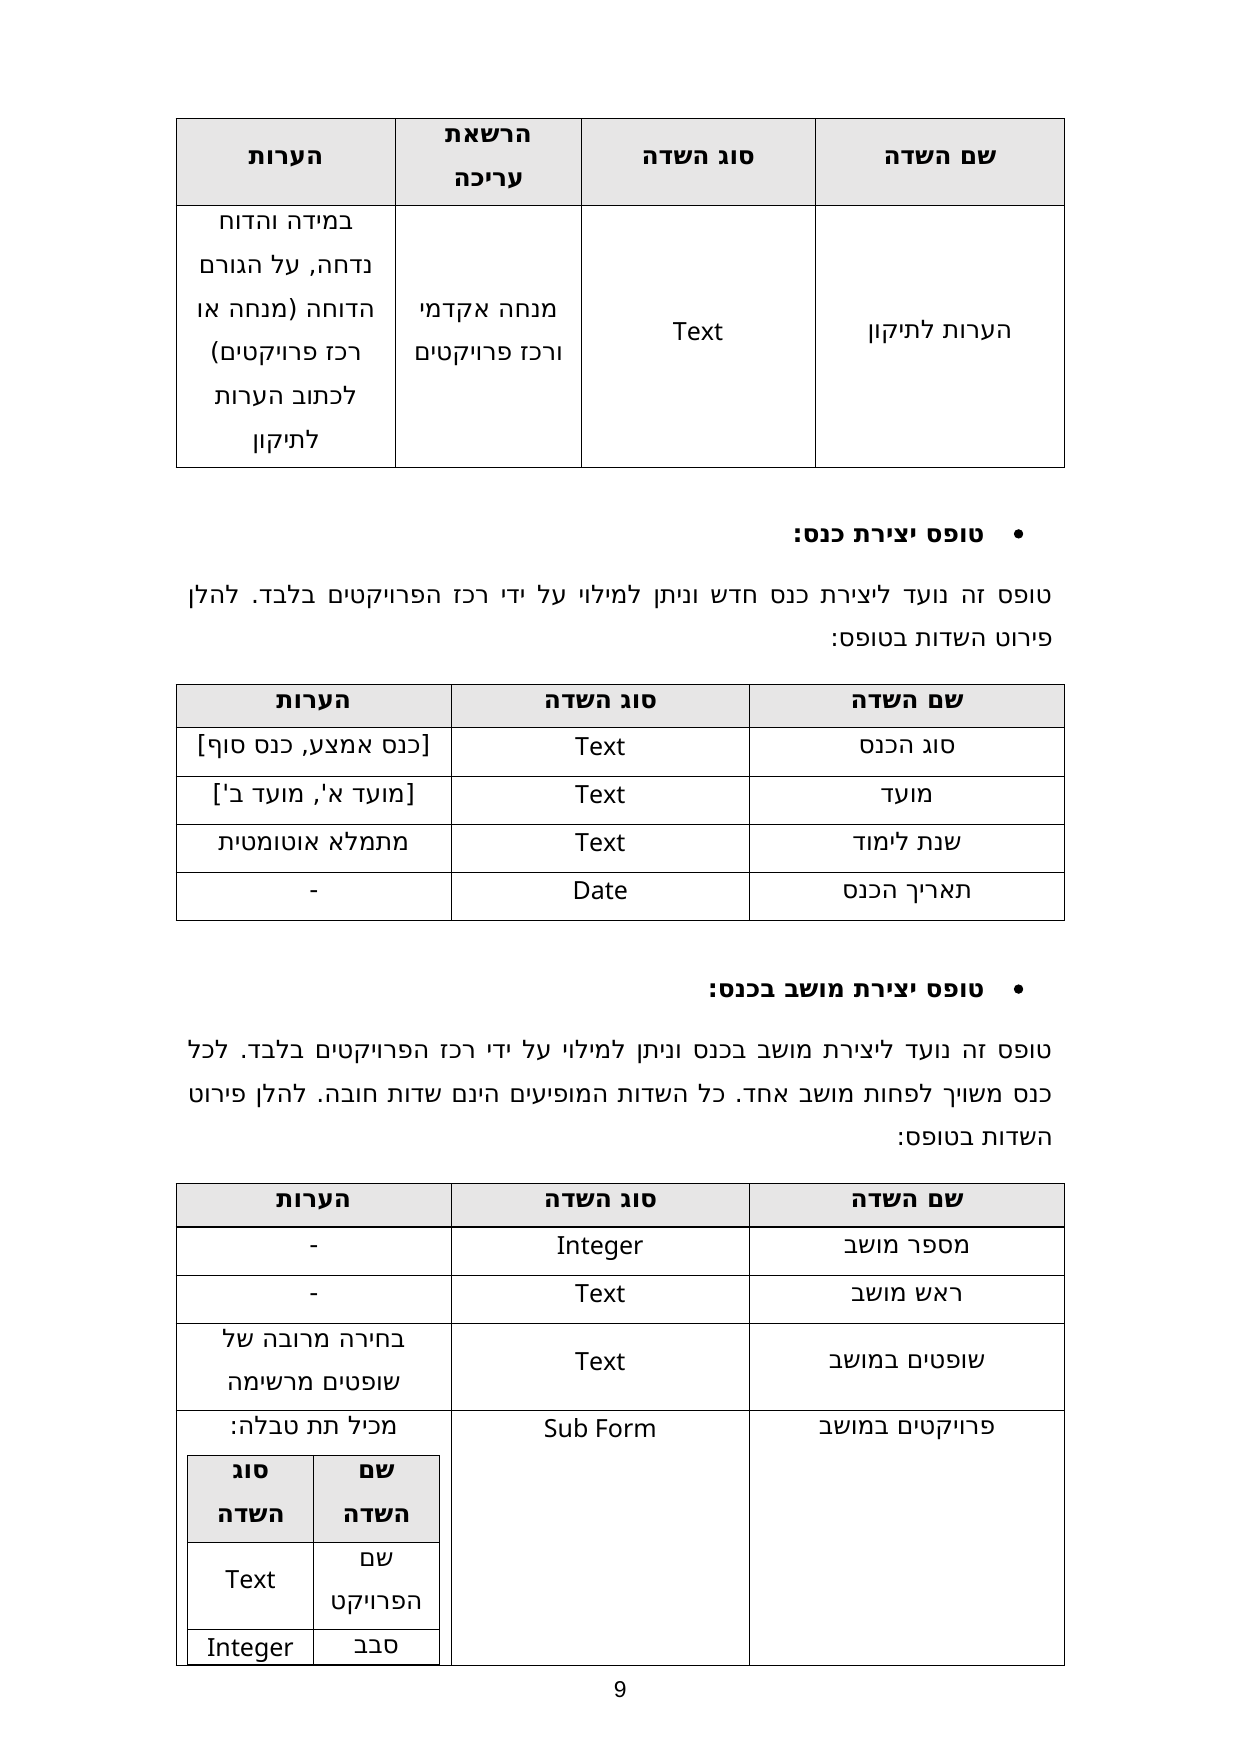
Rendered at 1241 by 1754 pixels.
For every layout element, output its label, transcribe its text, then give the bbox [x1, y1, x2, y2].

table_cell - [177, 1228, 451, 1274]
table_cell מועד [750, 777, 1064, 824]
table_cell בחירה מרובה של שופטים מרשימה [177, 1324, 451, 1410]
table_cell מנחה אקדמי ורכז פרויקטים [396, 206, 581, 467]
table_header הערות [177, 685, 451, 727]
table_cell Text [452, 825, 749, 872]
table_cell Integer [452, 1228, 749, 1274]
table_cell מתמלא אוטומטית [177, 825, 451, 872]
table_header הערות [177, 1184, 451, 1226]
list טופס יצירת כנס: [187, 519, 1014, 548]
table_header שם השדה [816, 119, 1064, 205]
table_cell Date [452, 873, 749, 920]
table_cell Text [452, 728, 749, 776]
text טופס זה נועד ליצירת כנס חדש וניתן למילוי על ידי רכז הפרויקטים בלבד. להלן פירוט השדות בטופס: [187, 580, 1053, 653]
table_header סוג השדה [452, 685, 749, 727]
text טופס זה נועד ליצירת מושב בכנס וניתן למילוי על ידי רכז הפרויקטים בלבד. לכל כנס משויך לפחות מושב אחד. כל השדות המופיעים הינם שדות חובה. להלן פירוט השדות בטופס: [187, 1035, 1053, 1152]
table_cell הערות לתיקון [816, 206, 1064, 467]
table_cell [כנס אמצע, כנס סוף] [177, 728, 451, 776]
table_header שם השדה [750, 1184, 1064, 1226]
table_cell מספר מושב [750, 1228, 1064, 1274]
list טופס יצירת מושב בכנס: [187, 975, 1014, 1004]
table_cell תאריך הכנס [750, 873, 1064, 920]
table_cell [מועד א', מועד ב'] [177, 777, 451, 824]
table_cell - [177, 1276, 451, 1323]
table_cell שנת לימוד [750, 825, 1064, 872]
table_header הערות [177, 119, 395, 205]
table_header סוג השדה [582, 119, 815, 205]
table_cell סוג הכנס [750, 728, 1064, 776]
table_cell Text [452, 777, 749, 824]
table_header הרשאת עריכה [396, 119, 581, 205]
table_cell Text [452, 1276, 749, 1323]
table_cell מכיל תת טבלה: [177, 1411, 451, 1665]
table_cell פרויקטים במושב [750, 1411, 1064, 1665]
table_header שם השדה [750, 685, 1064, 727]
table_cell - [177, 873, 451, 920]
table_cell ראש מושב [750, 1276, 1064, 1323]
table_cell שופטים במושב [750, 1324, 1064, 1410]
table_cell Text [582, 206, 815, 467]
table_cell במידה והדוח נדחה, על הגורם הדוחה (מנחה או רכז פרויקטים) לכתוב הערות לתיקון [177, 206, 395, 467]
table_cell Sub Form [452, 1411, 749, 1665]
table_header סוג השדה [452, 1184, 749, 1226]
table_cell Text [452, 1324, 749, 1410]
